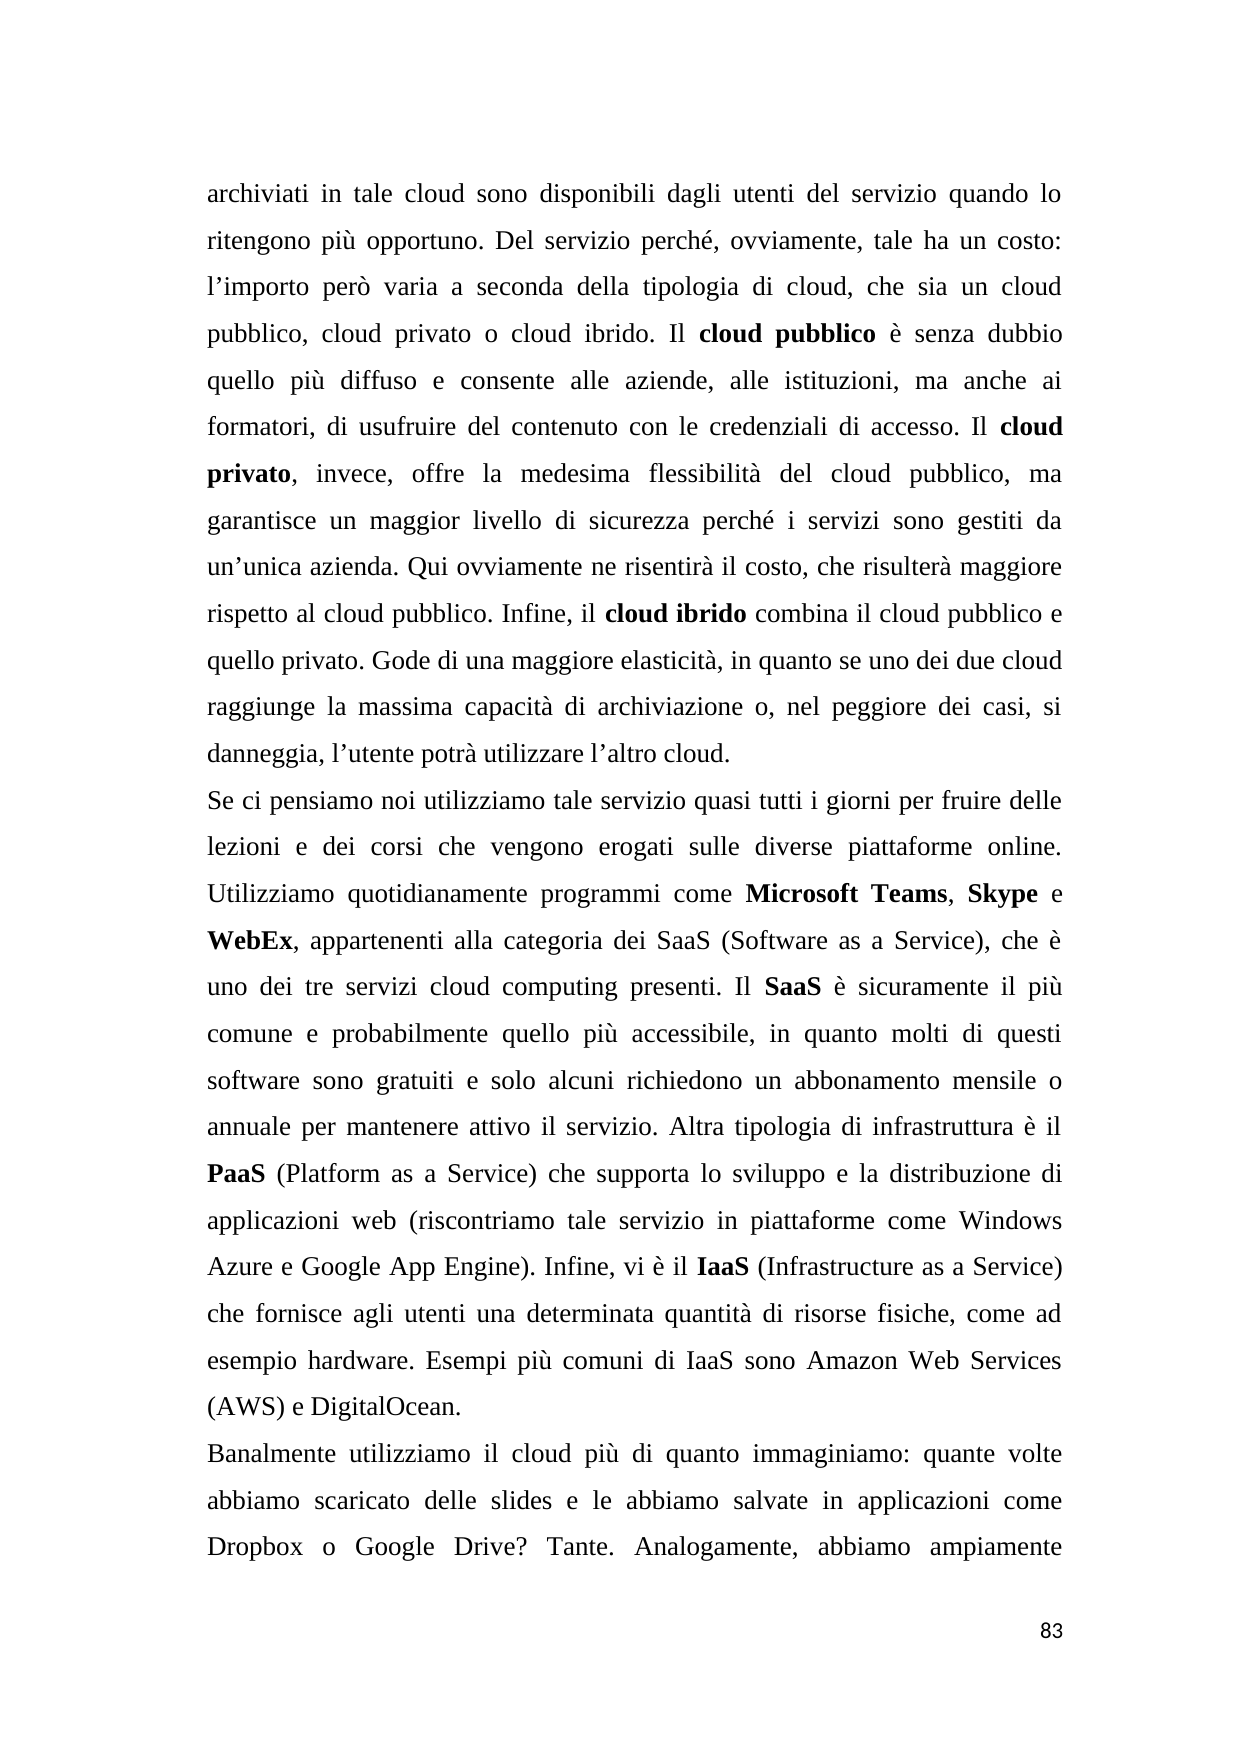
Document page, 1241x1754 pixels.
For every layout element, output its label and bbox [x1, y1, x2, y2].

text [207, 177, 1063, 1562]
